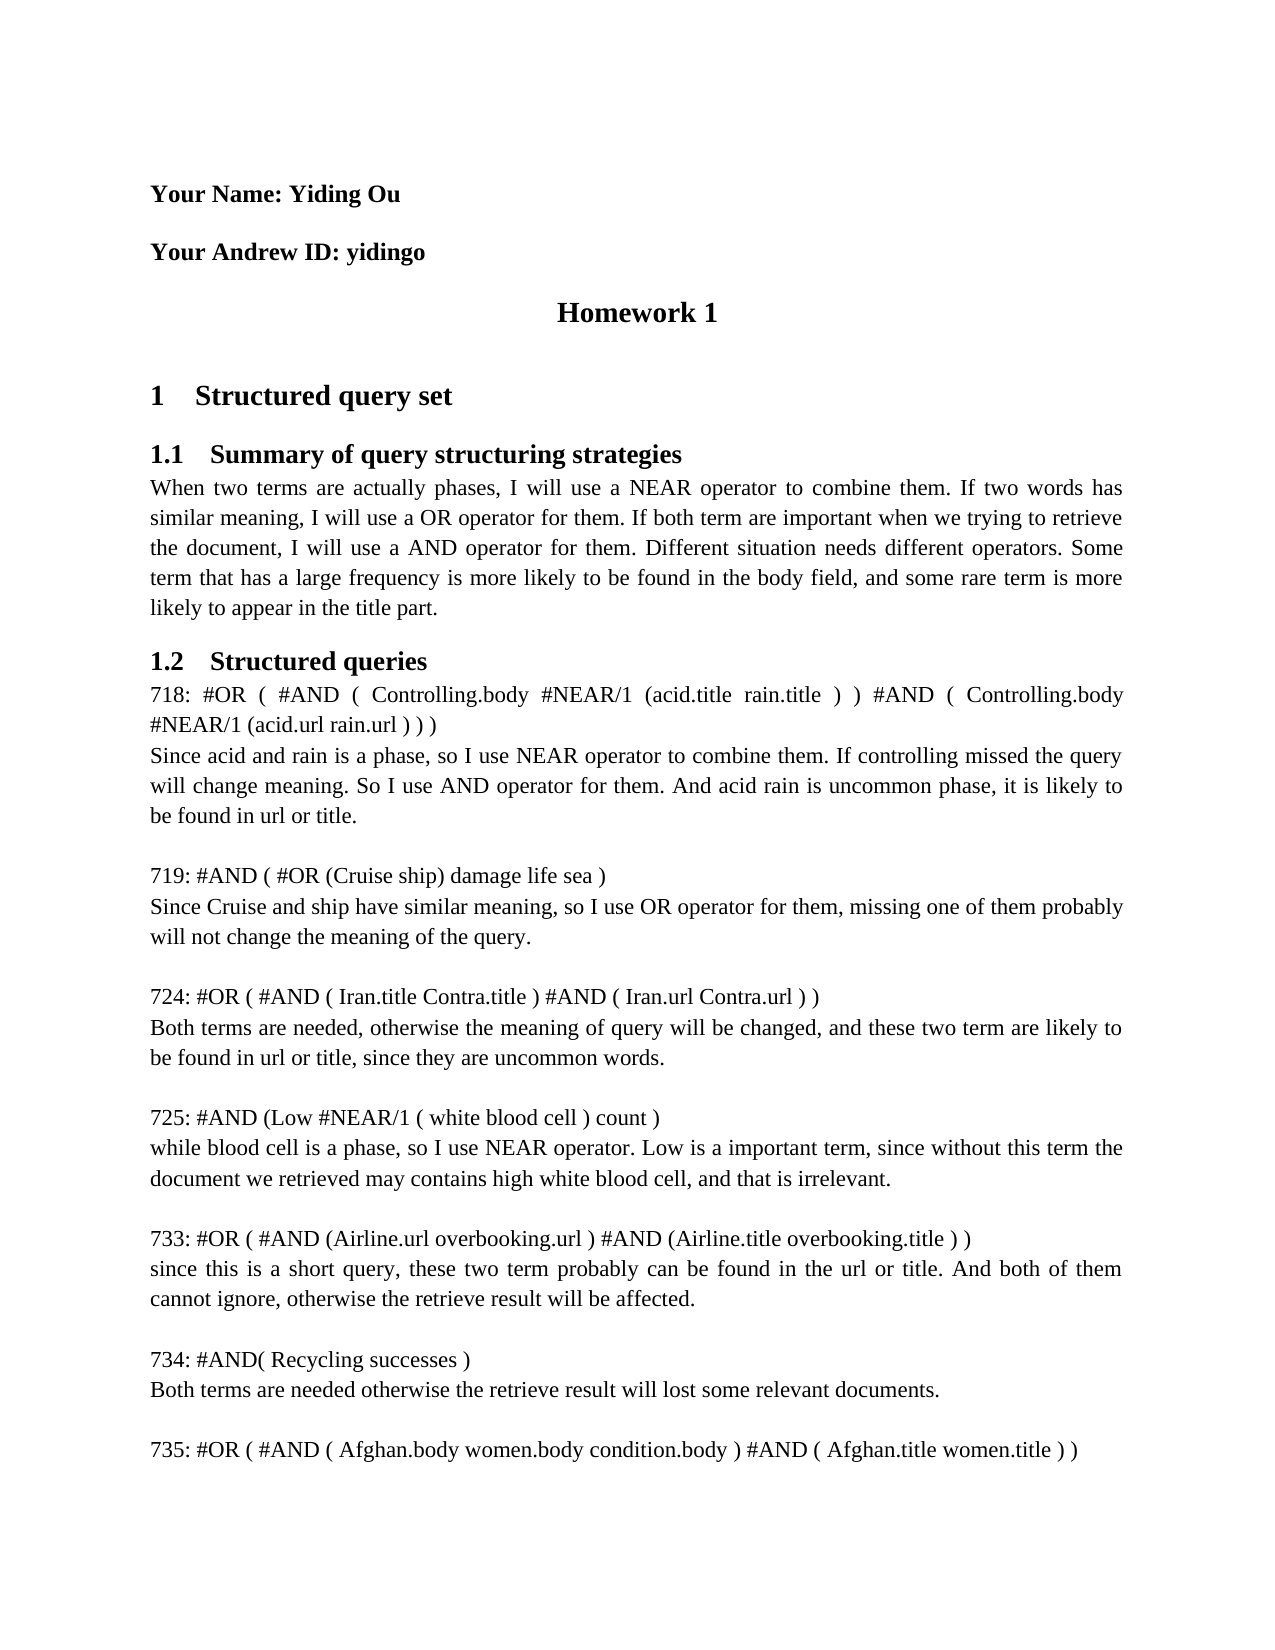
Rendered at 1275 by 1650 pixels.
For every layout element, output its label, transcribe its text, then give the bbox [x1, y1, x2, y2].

text 734: #AND( Recycling successes ) [150, 1346, 1125, 1372]
text Your Name: Yiding Ou [150, 179, 1125, 208]
subtitle Structured query set [150, 378, 1125, 412]
text Since acid and rain is a phase, so I use NEAR operator to combine them. If controlling missed the query will change meaning. So I use AND operator for them. And acid rain is uncommon phase, it is likely to be found in url or title. [150, 742, 1125, 828]
text Both terms are needed otherwise the retrieve result will lost some relevant documents. [150, 1376, 1125, 1402]
text Homework 1 [150, 295, 1125, 328]
text since this is a short query, these two term probably can be found in the url or title. And both of them cannot ignore, otherwise the retrieve result will be affected. [150, 1255, 1125, 1312]
text 735: #OR ( #AND ( Afghan.body women.body condition.body ) #AND ( Afghan.title women.title ) ) [150, 1436, 1125, 1463]
text while blood cell is a phase, so I use NEAR operator. Low is a important term, since without this term the document we retrieved may contains high white blood cell, and that is irrelevant. [150, 1134, 1125, 1191]
text When two terms are actually phases, I will use a NEAR operator to combine them. If two words has similar meaning, I will use a OR operator for them. If both term are important when we trying to retrieve the document, I will use a AND operator for them. Different situation needs different operators. Some term that has a large frequency is more likely to be found in the body field, and some rare term is more likely to appear in the title part. [150, 474, 1125, 621]
text Both terms are needed, otherwise the meaning of query will be changed, and these two term are likely to be found in url or title, since they are uncommon words. [150, 1013, 1125, 1070]
text 733: #OR ( #AND (Airline.url overbooking.url ) #AND (Airline.title overbooking.title ) ) [150, 1225, 1125, 1251]
subtitle Structured queries [150, 646, 1125, 677]
text 718: #OR ( #AND ( Controlling.body #NEAR/1 (acid.title rain.title ) ) #AND ( Controlling.body #NEAR/1 (acid.url rain.url ) ) ) [150, 681, 1125, 738]
subtitle Summary of query structuring strategies [150, 438, 1125, 469]
text 724: #OR ( #AND ( Iran.title Contra.title ) #AND ( Iran.url Contra.url ) ) [150, 983, 1125, 1010]
text 719: #AND ( #OR (Cruise ship) damage life sea ) [150, 862, 1125, 889]
text Since Cruise and ship have similar meaning, so I use OR operator for them, missing one of them probably will not change the meaning of the query. [150, 893, 1125, 949]
text 725: #AND (Low #NEAR/1 ( white blood cell ) count ) [150, 1104, 1125, 1131]
text Your Andrew ID: yidingo [150, 237, 1125, 266]
